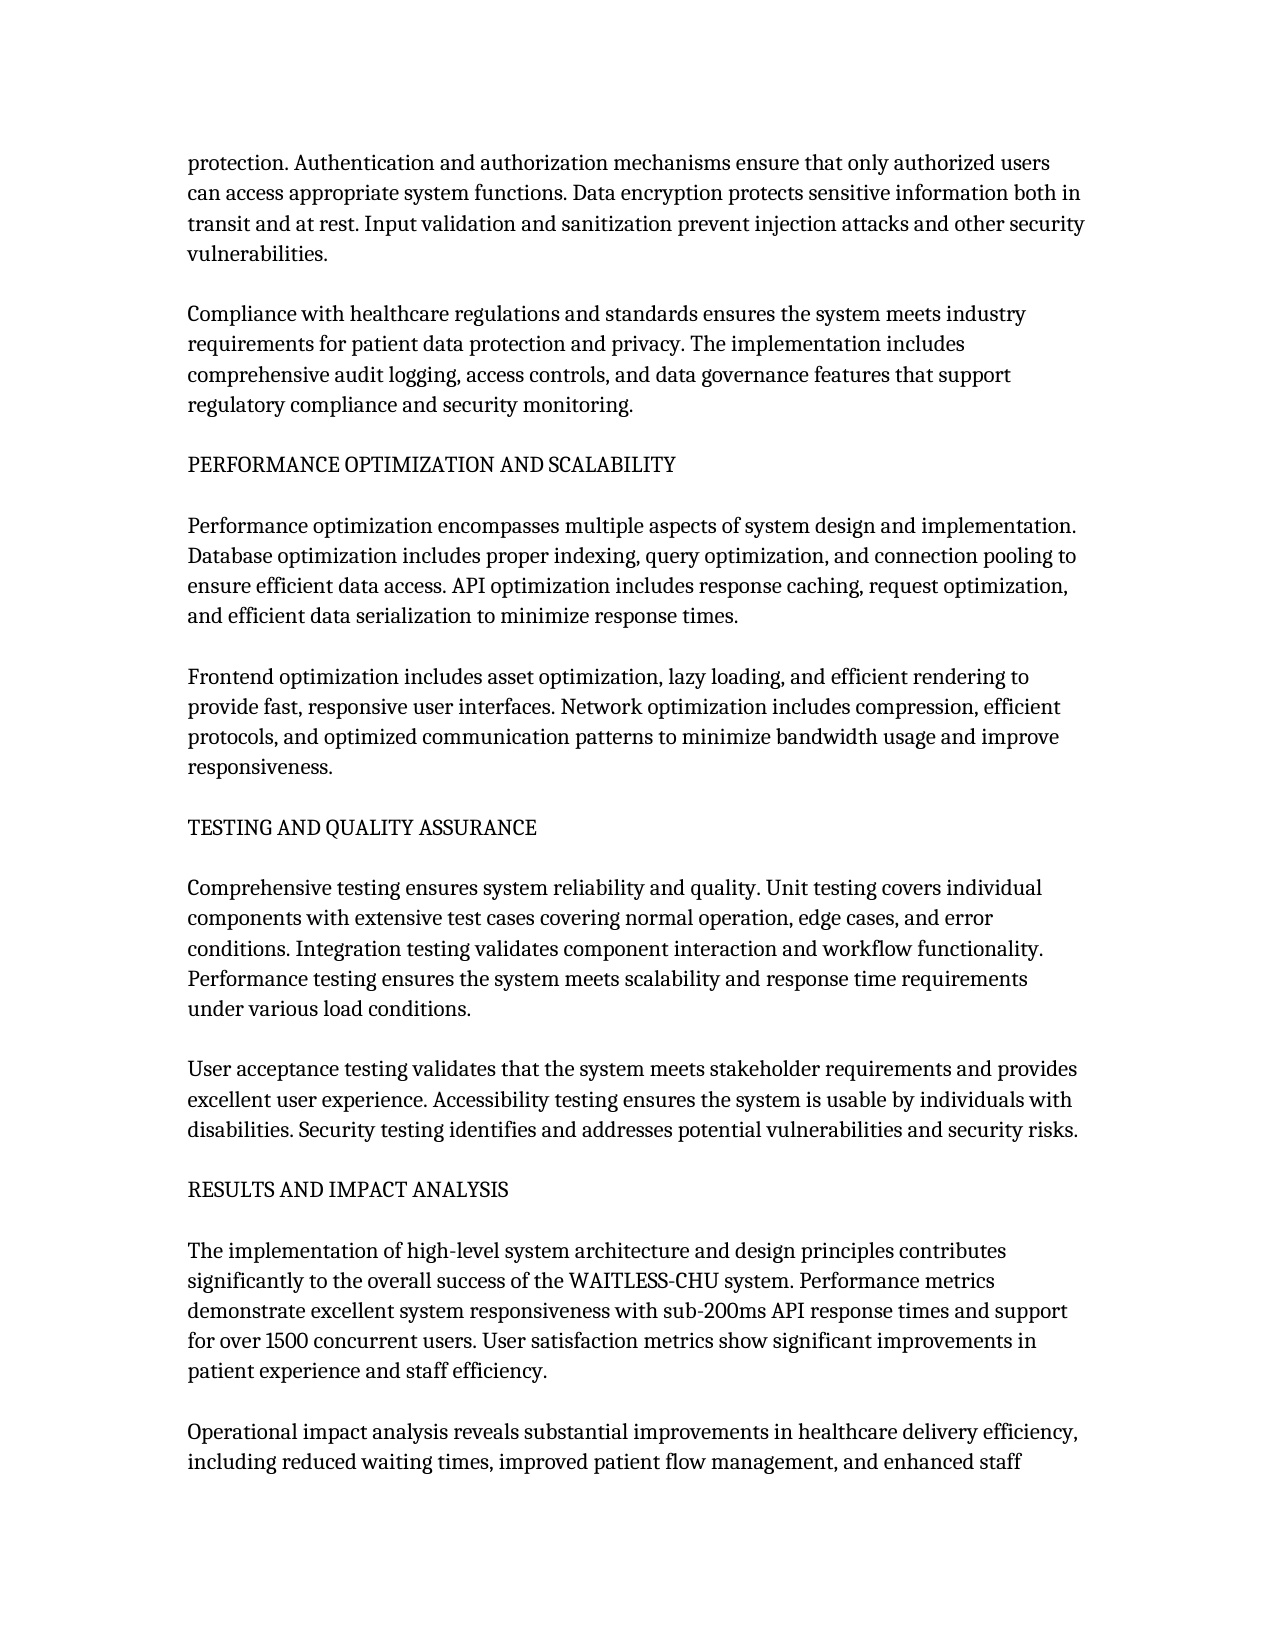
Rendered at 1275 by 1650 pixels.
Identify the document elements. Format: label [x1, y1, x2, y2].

text [187, 150, 1087, 1475]
